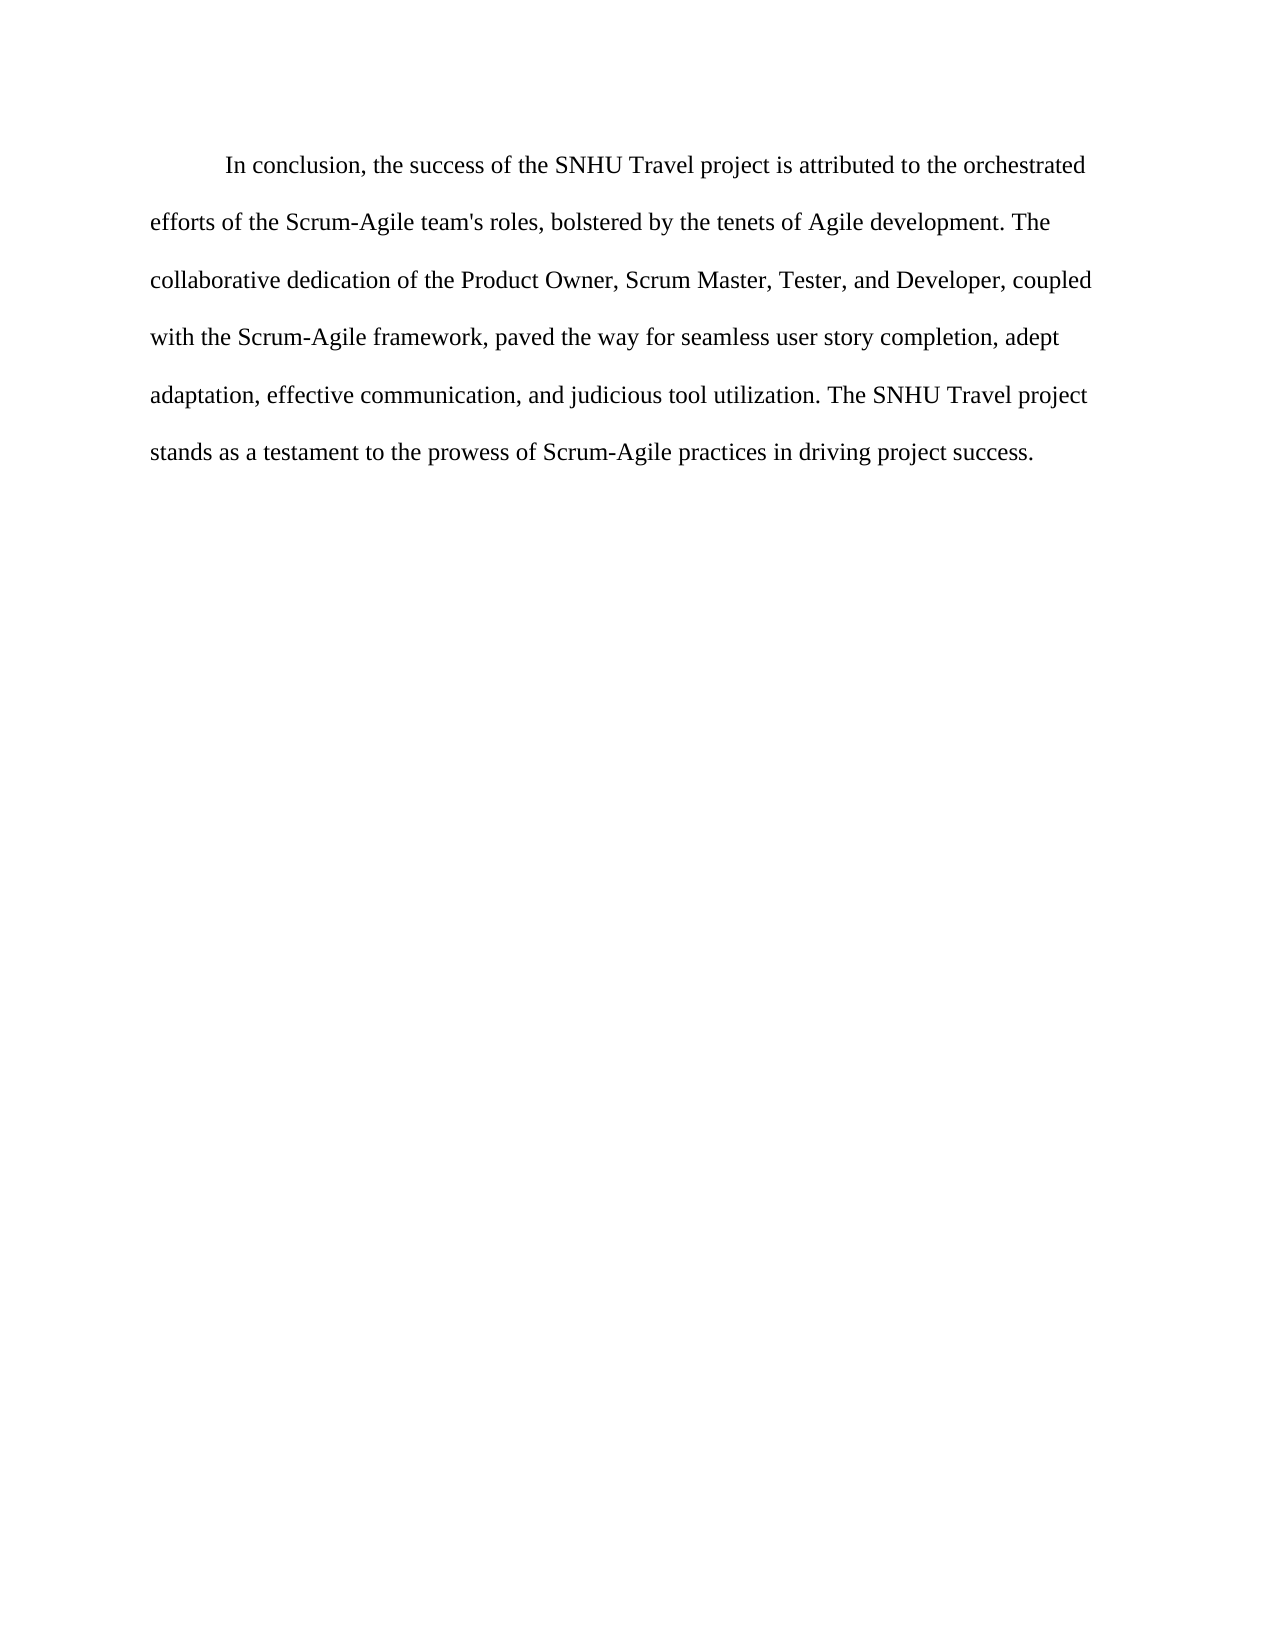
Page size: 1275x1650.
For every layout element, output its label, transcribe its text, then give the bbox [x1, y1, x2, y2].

text In conclusion, the success of the SNHU Travel project is attributed to the orchestrated efforts of the Scrum-Agile team's roles, bolstered by the tenets of Agile development. The collaborative dedication of the Product Owner, Scrum Master, Tester, and Developer, coupled with the Scrum-Agile framework, paved the way for seamless user story completion, adept adaptation, effective communication, and judicious tool utilization. The SNHU Travel project stands as a testament to the prowess of Scrum-Agile practices in driving project success. [150, 150, 1125, 466]
